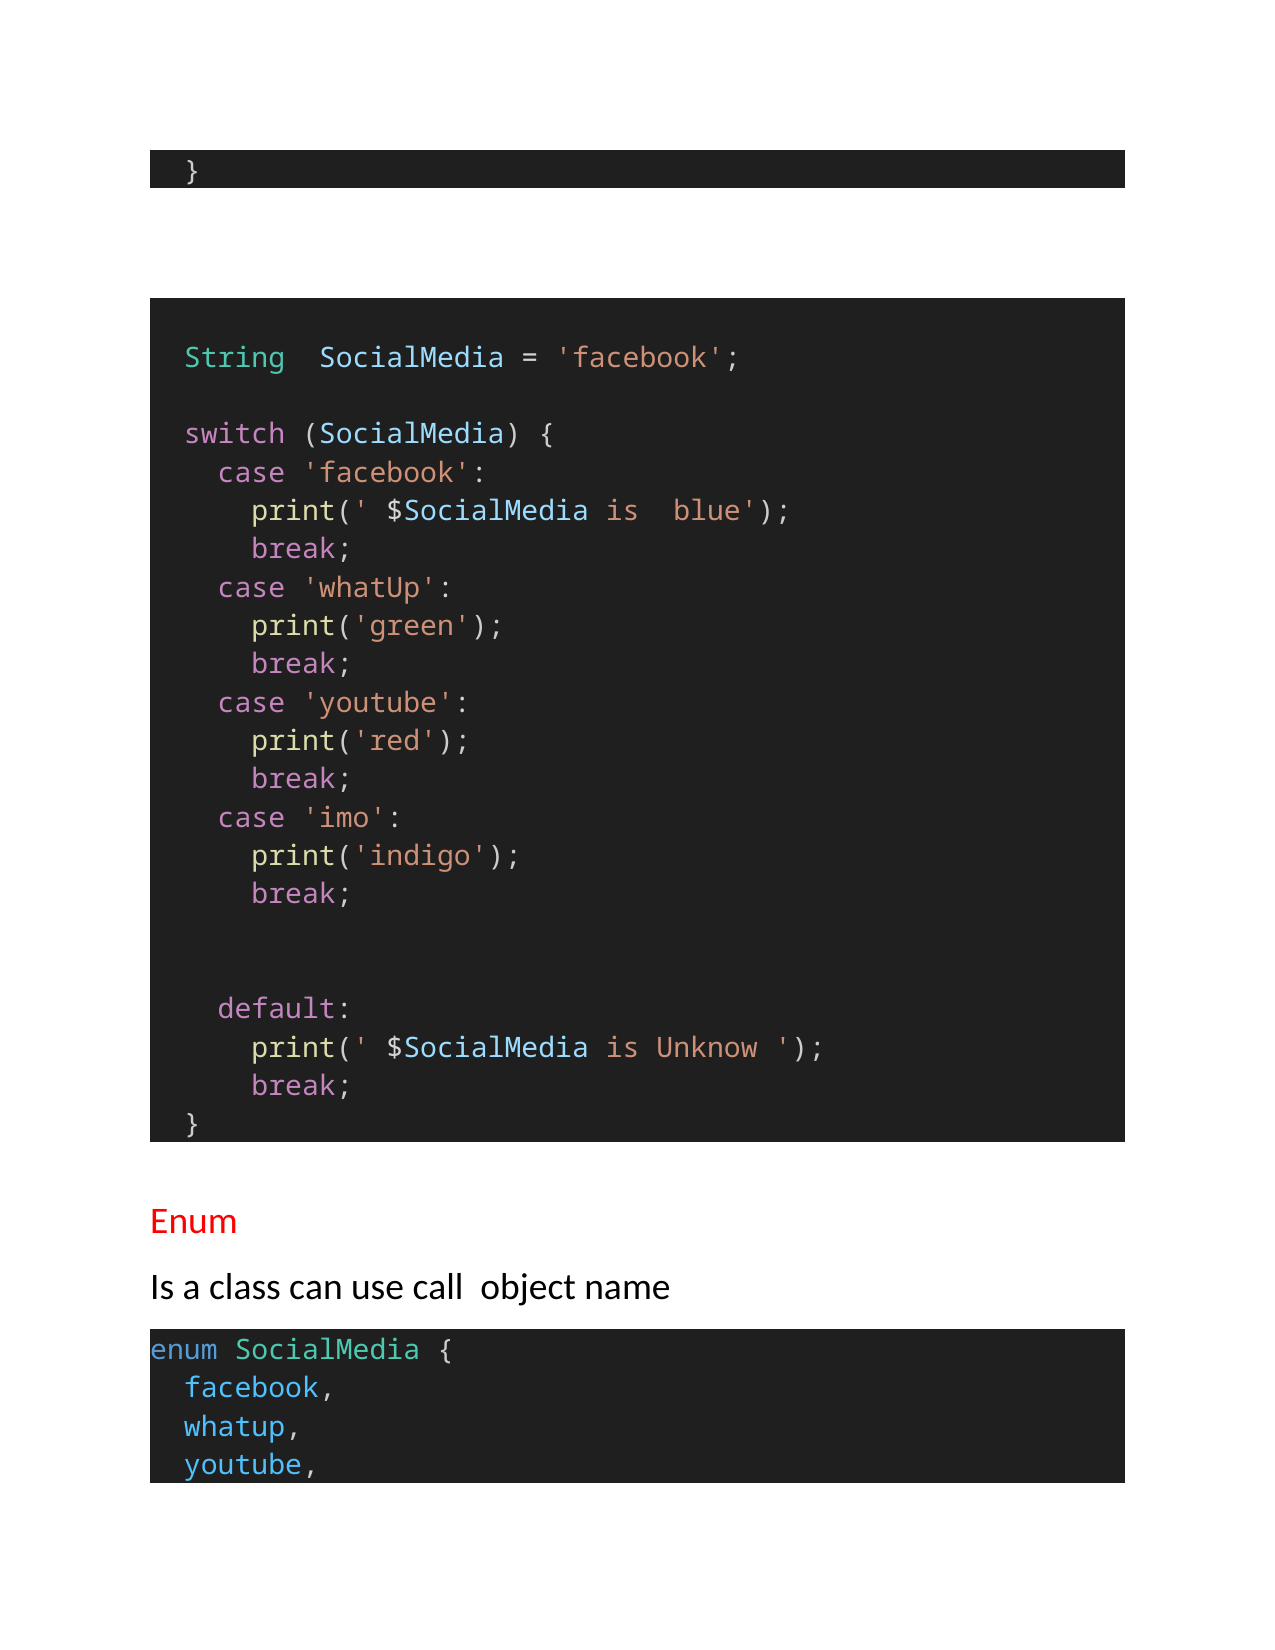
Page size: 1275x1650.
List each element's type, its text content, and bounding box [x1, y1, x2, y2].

text print('indigo'); [150, 835, 1125, 873]
text Enum [150, 1197, 1125, 1243]
text enum SocialMedia { [150, 1329, 1125, 1368]
text break; [150, 528, 1125, 567]
text print('red'); [150, 720, 1125, 758]
text whatup, [150, 1406, 1125, 1444]
text case 'facebook': [150, 452, 1125, 490]
text break; [150, 643, 1125, 682]
text Is a class can use call object name [150, 1263, 1125, 1309]
text switch (SocialMedia) { [150, 413, 1125, 452]
text print(' $SocialMedia is Unknow '); [150, 1027, 1125, 1065]
text String SocialMedia = 'facebook'; [150, 337, 1125, 375]
text case 'youtube': [150, 682, 1125, 720]
text } [150, 150, 1125, 188]
text default: [150, 988, 1125, 1027]
text break; [150, 1065, 1125, 1103]
text print('green'); [150, 605, 1125, 643]
text break; [150, 873, 1125, 912]
text facebook, [150, 1368, 1125, 1406]
text print(' $SocialMedia is blue'); [150, 490, 1125, 528]
text case 'imo': [150, 797, 1125, 835]
text } [150, 1103, 1125, 1142]
text youtube, [150, 1444, 1125, 1483]
text case 'whatUp': [150, 567, 1125, 605]
text break; [150, 758, 1125, 797]
